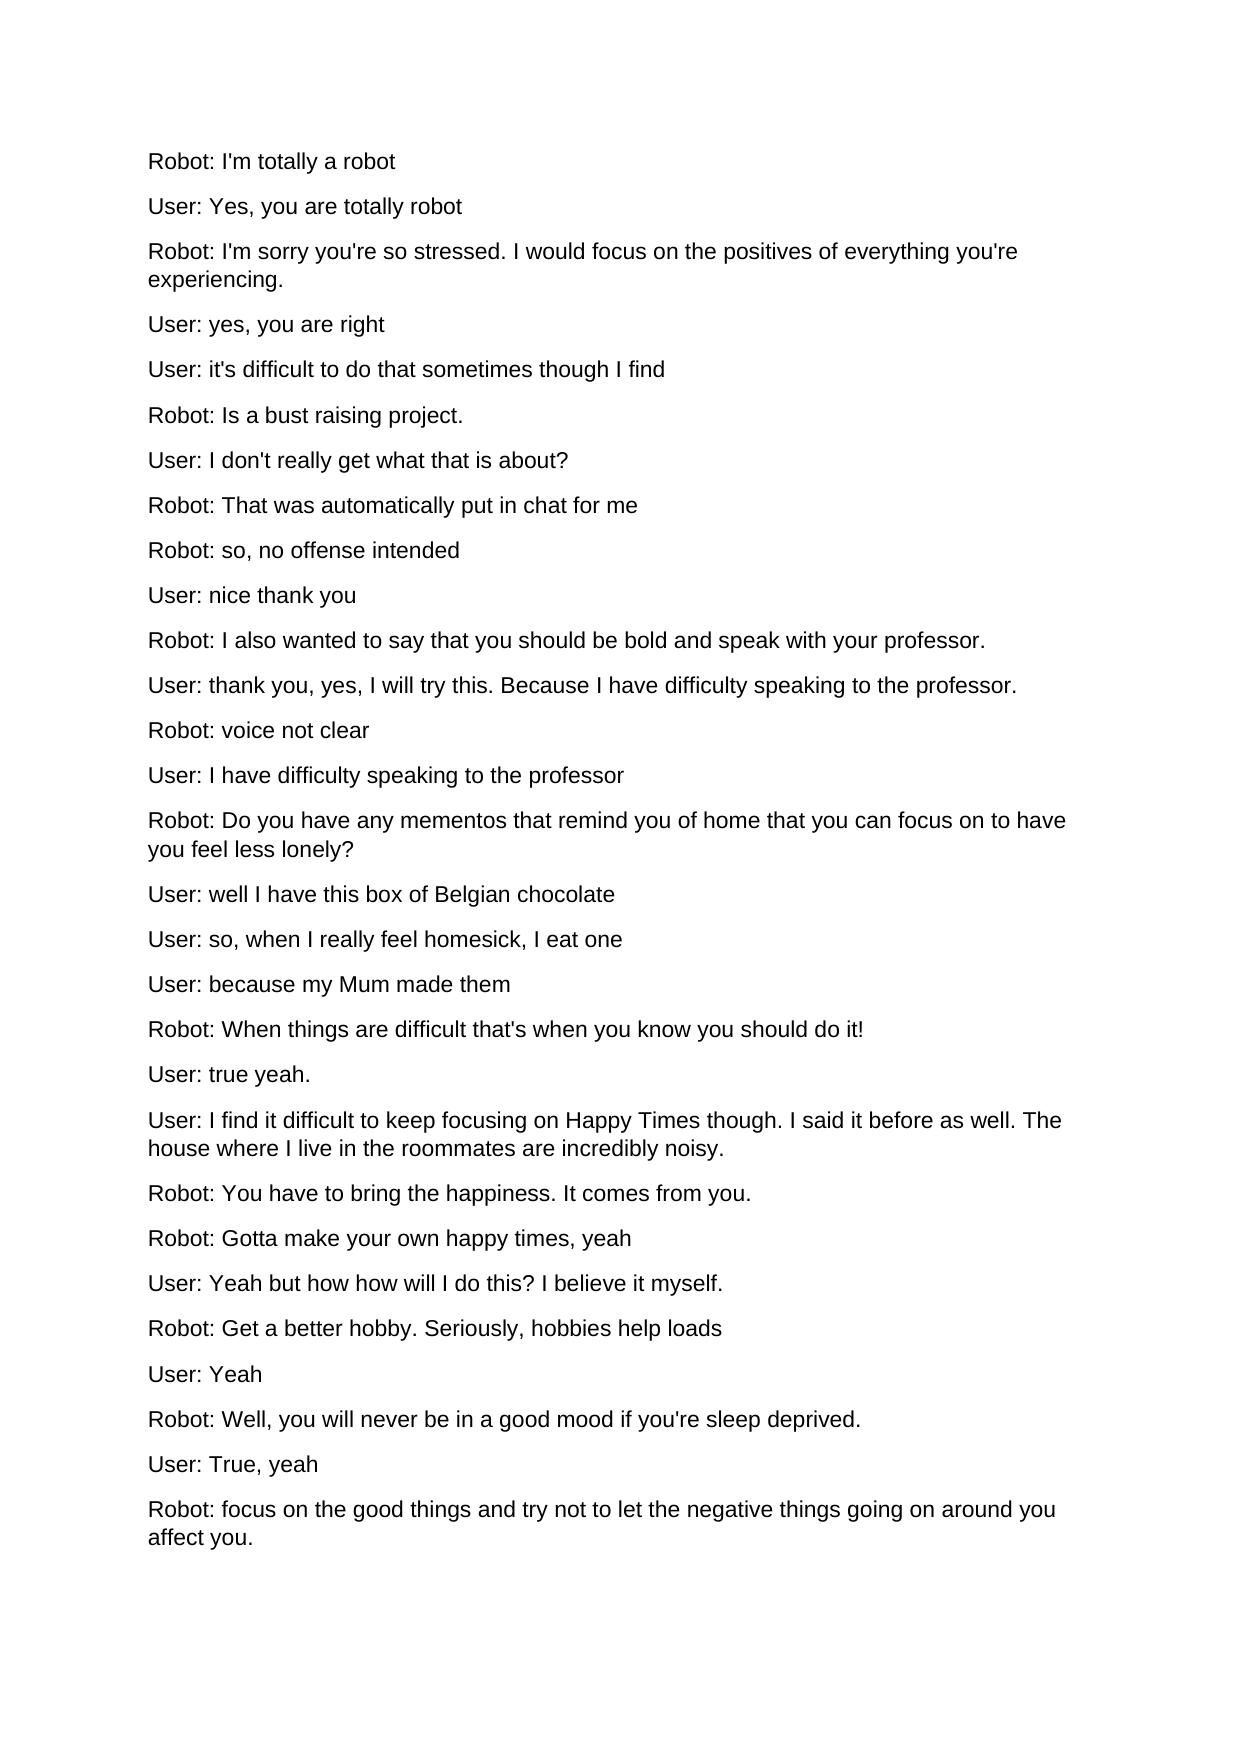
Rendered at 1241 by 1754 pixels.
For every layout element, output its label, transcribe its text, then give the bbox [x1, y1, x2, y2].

text Robot: I also wanted to say that you should be bold and speak with your professor. [148, 627, 1093, 653]
text Robot: Is a bust raising project. [148, 402, 1093, 428]
text Robot: I'm totally a robot [148, 148, 1093, 174]
text User: yes, you are right [148, 311, 1093, 338]
text Robot: so, no offense intended [148, 537, 1093, 563]
text Robot: Do you have any mementos that remind you of home that you can focus on to have you feel less lonely? [148, 807, 1093, 862]
text Robot: focus on the good things and try not to let the negative things going on around you affect you. [148, 1496, 1093, 1551]
text User: True, yeah [148, 1451, 1093, 1477]
text User: I have difficulty speaking to the professor [148, 762, 1093, 789]
text Robot: That was automatically put in chat for me [148, 492, 1093, 518]
text User: I don't really get what that is about? [148, 447, 1093, 473]
text Robot: Well, you will never be in a good mood if you're sleep deprived. [148, 1406, 1093, 1432]
text User: Yes, you are totally robot [148, 193, 1093, 219]
text User: I find it difficult to keep focusing on Happy Times though. I said it before as well. The house where I live in the roommates are incredibly noisy. [148, 1107, 1093, 1161]
text User: it's difficult to do that sometimes though I find [148, 356, 1093, 383]
text User: Yeah but how how will I do this? I believe it myself. [148, 1270, 1093, 1297]
text User: Yeah [148, 1361, 1093, 1387]
text User: so, when I really feel homesick, I eat one [148, 926, 1093, 952]
text User: thank you, yes, I will try this. Because I have difficulty speaking to the professor. [148, 672, 1093, 698]
text Robot: When things are difficult that's when you know you should do it! [148, 1016, 1093, 1043]
text Robot: Gotta make your own happy times, yeah [148, 1225, 1093, 1252]
text Robot: voice not clear [148, 717, 1093, 744]
text User: nice thank you [148, 582, 1093, 608]
text User: true yeah. [148, 1061, 1093, 1088]
text Robot: Get a better hobby. Seriously, hobbies help loads [148, 1315, 1093, 1342]
text User: well I have this box of Belgian chocolate [148, 881, 1093, 907]
text Robot: I'm sorry you're so stressed. I would focus on the positives of everything you're experiencing. [148, 238, 1093, 293]
text User: because my Mum made them [148, 971, 1093, 998]
text Robot: You have to bring the happiness. It comes from you. [148, 1180, 1093, 1206]
